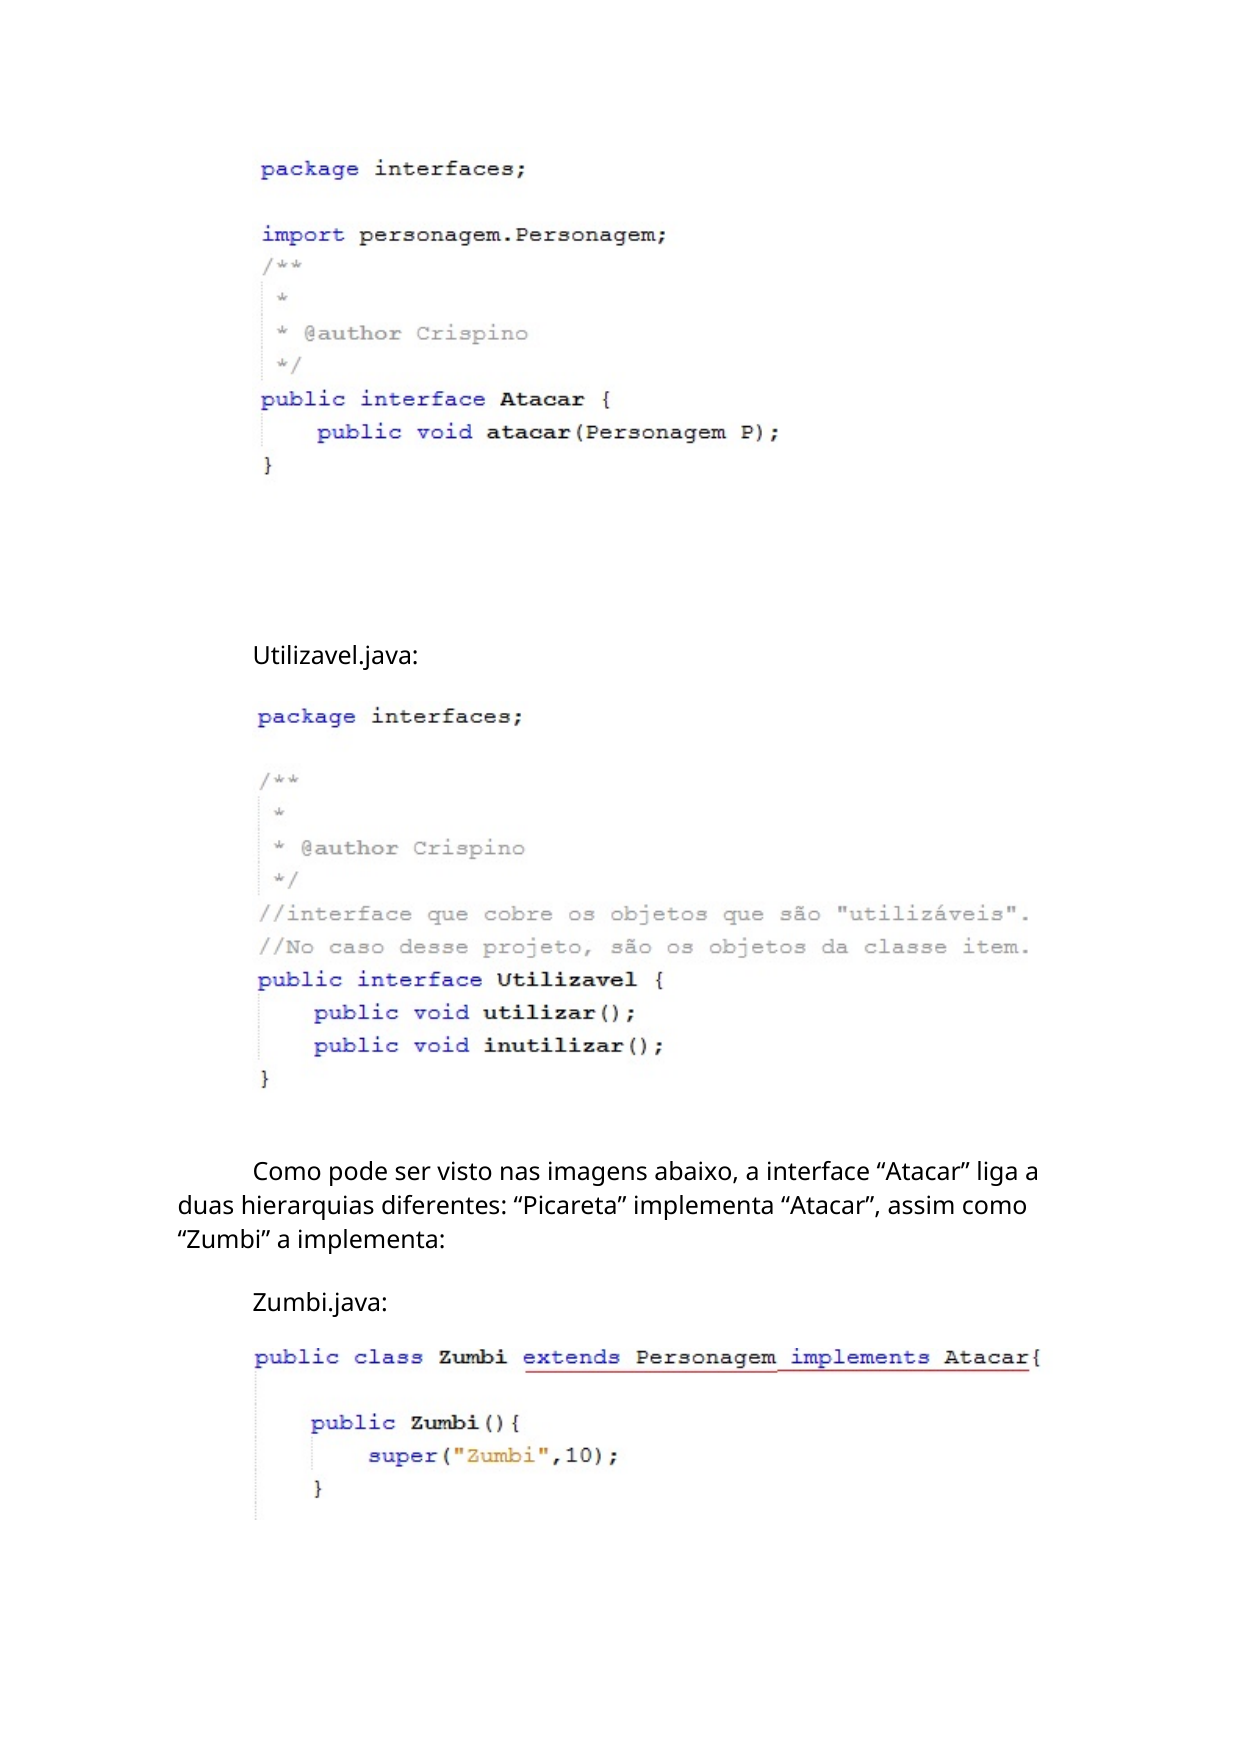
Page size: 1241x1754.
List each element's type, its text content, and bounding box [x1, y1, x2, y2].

picture [252, 701, 1056, 1096]
picture [252, 1348, 1078, 1520]
picture [252, 147, 848, 517]
list Como pode ser visto nas imagens abaixo, a interface “Atacar” liga a duas hierarquias diferentes: “Picareta” implementa “Atacar”, assim como “Zumbi” a implementa: [177, 1153, 1063, 1256]
list Utilizavel.java: [177, 638, 1063, 672]
list Zumbi.java: [177, 1285, 1063, 1319]
